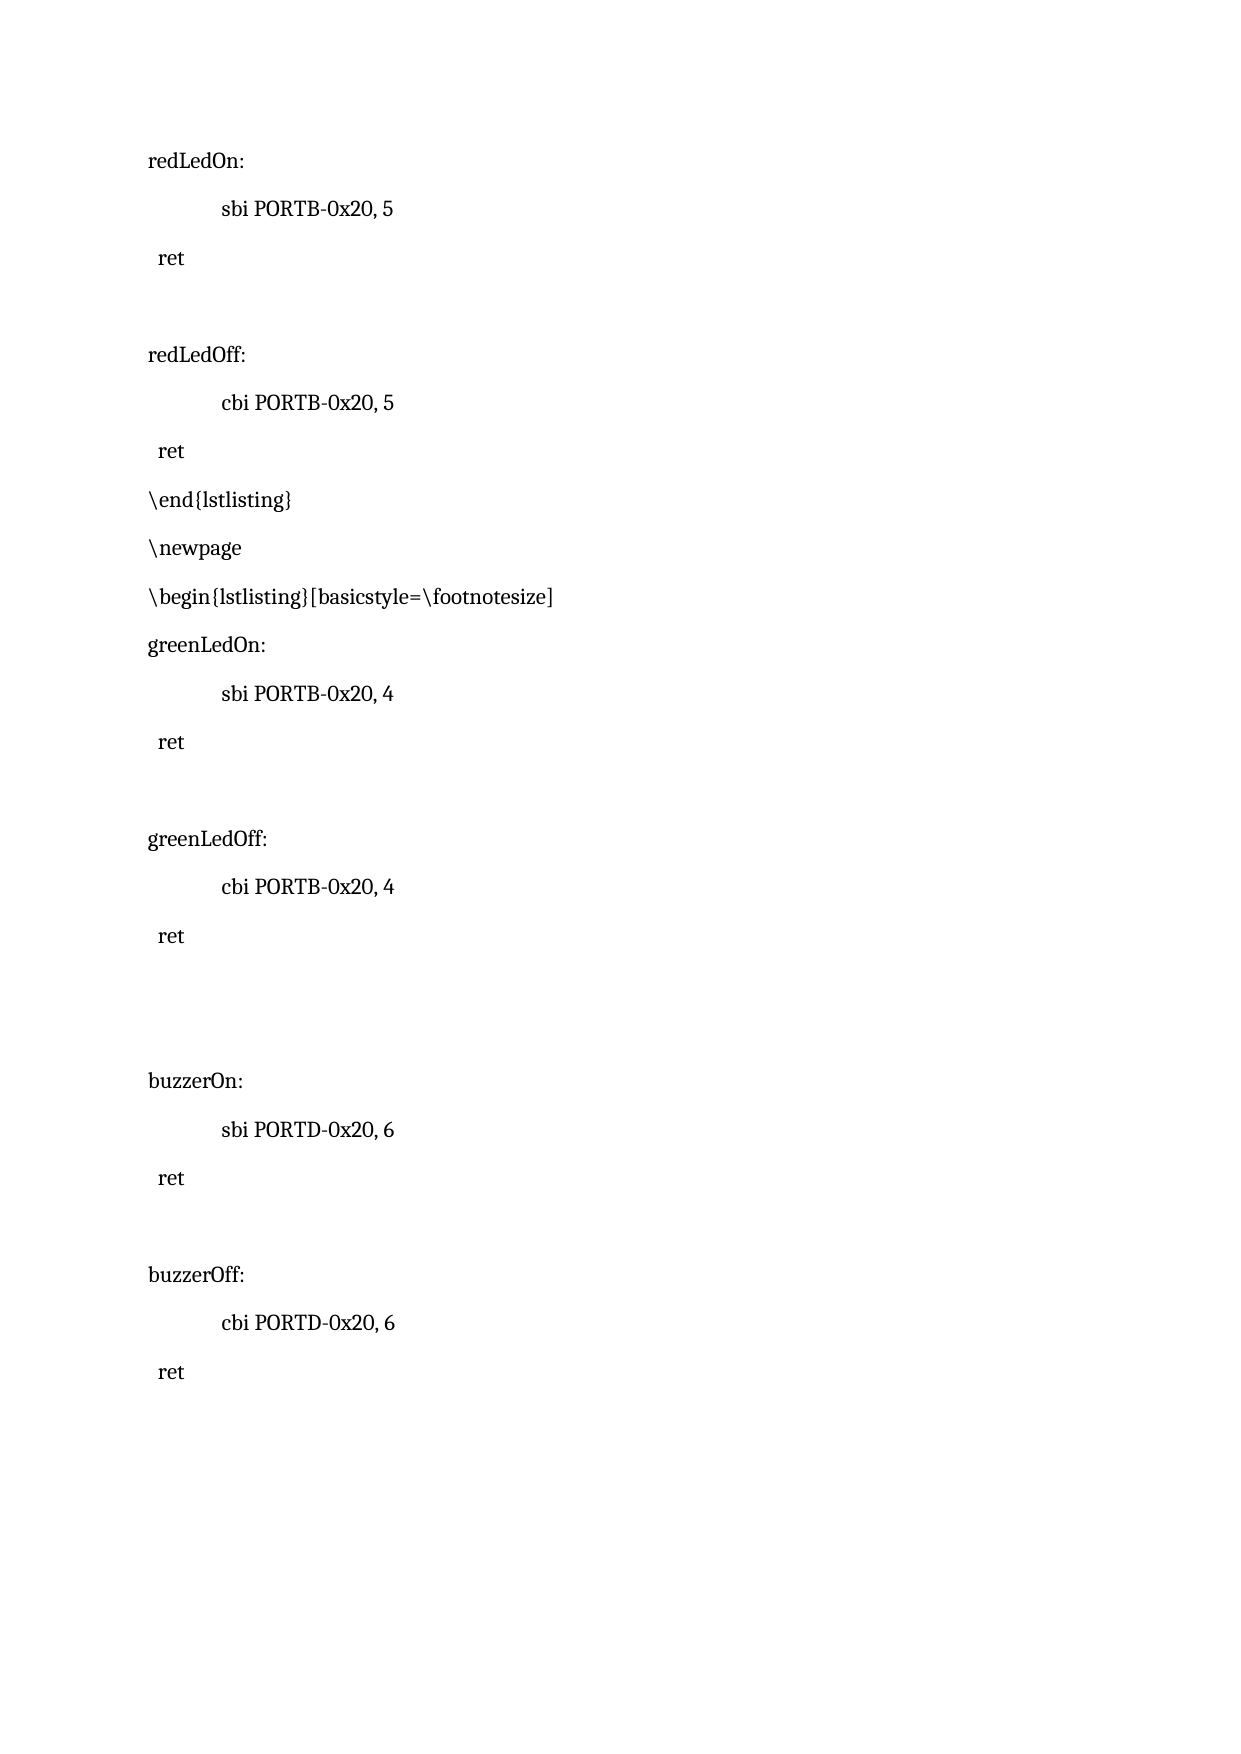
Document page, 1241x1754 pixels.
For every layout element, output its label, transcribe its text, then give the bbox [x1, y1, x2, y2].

text ret [148, 923, 1093, 949]
text redLedOn: [148, 148, 1093, 174]
text sbi PORTD-0x20, 6 [148, 1116, 1093, 1143]
text cbi PORTB-0x20, 5 [148, 390, 1093, 416]
text buzzerOff: [148, 1262, 1093, 1288]
text greenLedOn: [148, 632, 1093, 658]
text \end{lstlisting} [148, 487, 1093, 513]
text cbi PORTB-0x20, 4 [148, 874, 1093, 901]
text cbi PORTD-0x20, 6 [148, 1310, 1093, 1336]
text ret [148, 1165, 1093, 1191]
text ret [148, 438, 1093, 464]
text redLedOff: [148, 341, 1093, 368]
text \newpage [148, 535, 1093, 561]
text ret [148, 1358, 1093, 1385]
text sbi PORTB-0x20, 5 [148, 196, 1093, 222]
text \begin{lstlisting}[basicstyle=\footnotesize] [148, 583, 1093, 610]
text buzzerOn: [148, 1068, 1093, 1094]
text sbi PORTB-0x20, 4 [148, 680, 1093, 707]
text ret [148, 729, 1093, 755]
text greenLedOff: [148, 826, 1093, 852]
text ret [148, 244, 1093, 271]
